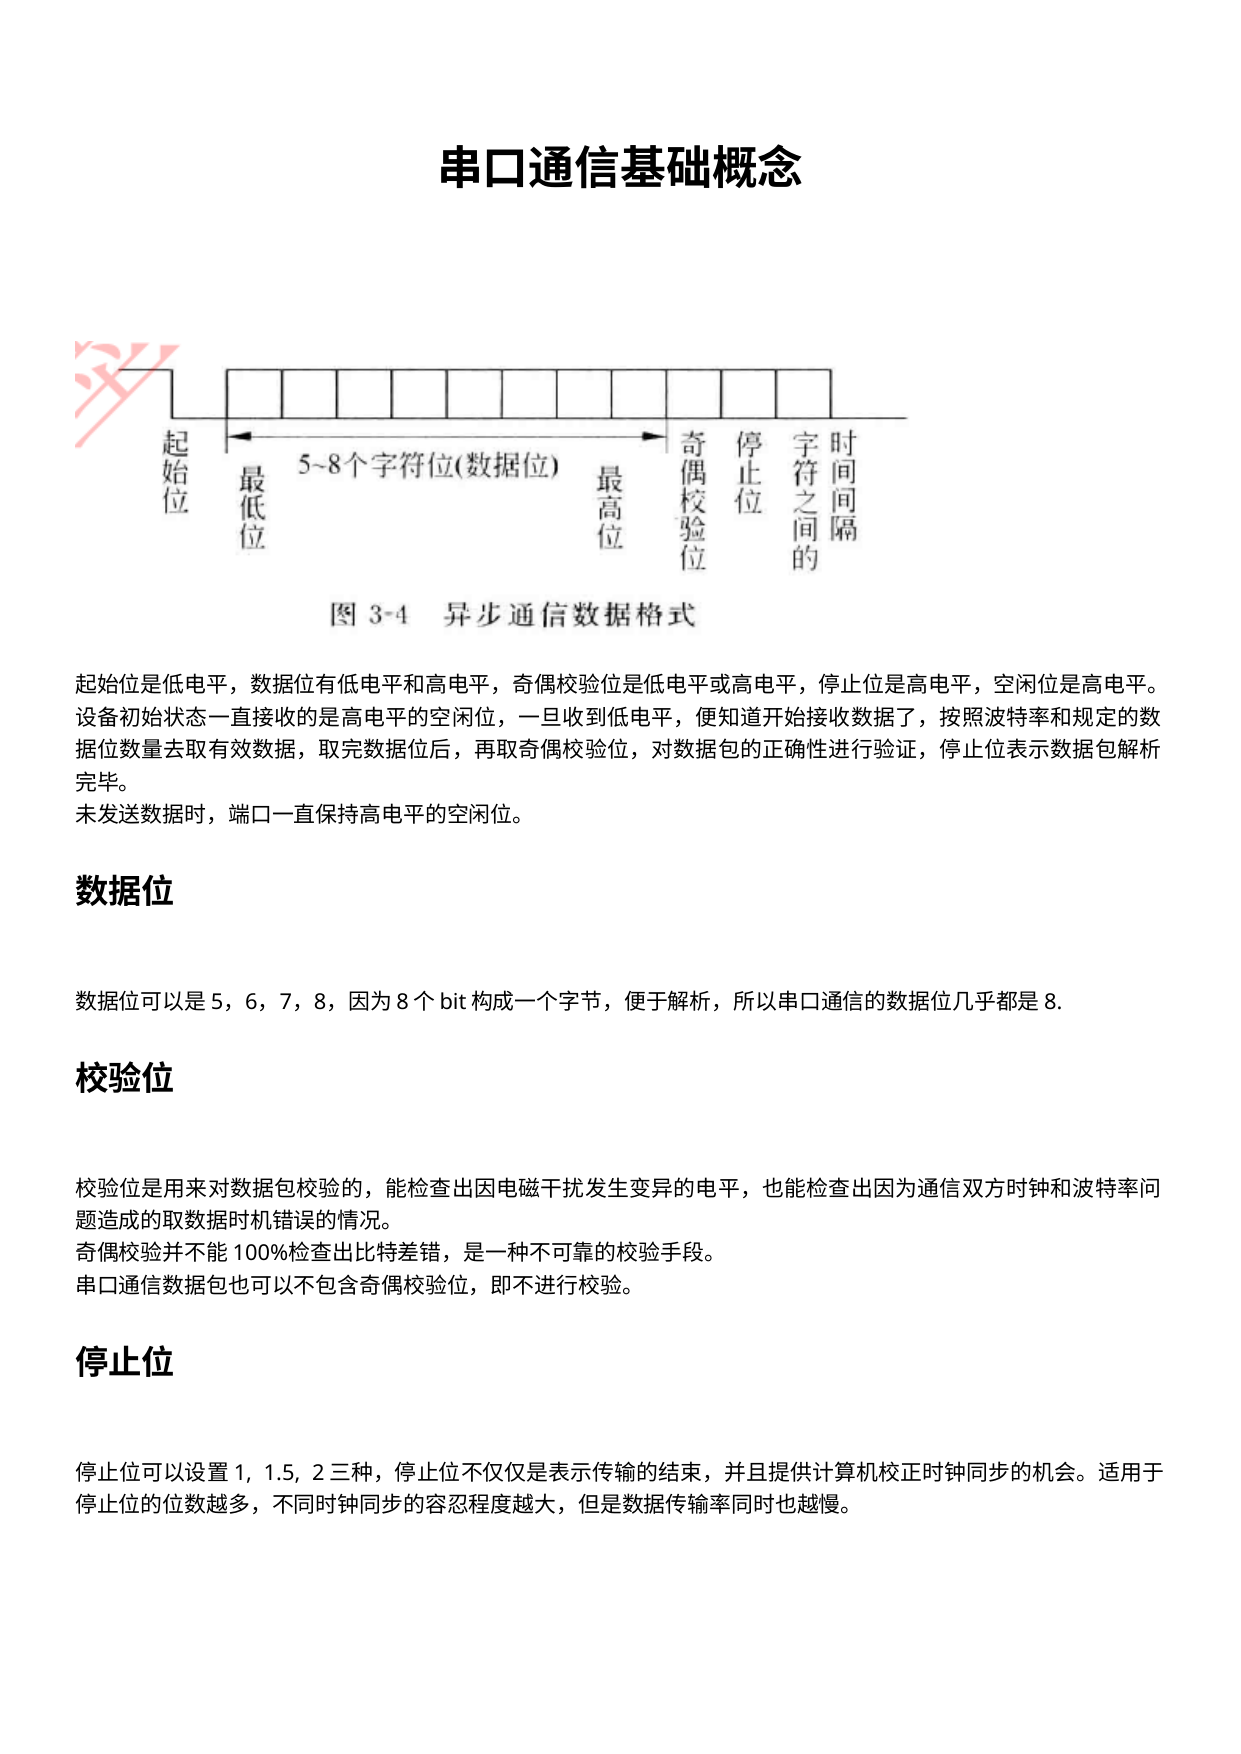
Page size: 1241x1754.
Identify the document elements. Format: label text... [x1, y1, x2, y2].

text 奇偶校验并不能100%检查出比特差错，是一种不可靠的校验手段。 [75, 1235, 1165, 1268]
subtitle 串口通信基础概念 [75, 116, 1165, 214]
text 串口通信数据包也可以不包含奇偶校验位，即不进行校验。 [75, 1268, 1165, 1300]
text 未发送数据时，端口一直保持高电平的空闲位。 [75, 797, 1165, 829]
text 起始位是低电平，数据位有低电平和高电平，奇偶校验位是低电平或高电平，停止位是高电平，空闲位是高电平。 [75, 667, 1165, 699]
subtitle 校验位 [75, 1043, 1165, 1108]
text 数据位可以是5，6，7，8，因为8个bit构成一个字节，便于解析，所以串口通信的数据位几乎都是8. [75, 983, 1165, 1016]
text 设备初始状态一直接收的是高电平的空闲位，一旦收到低电平，便知道开始接收数据了，按照波特率和规定的数据位数量去取有效数据，取完数据位后，再取奇偶校验位，对数据包的正确性进行验证，停止位表示数据包解析完毕。 [75, 699, 1165, 797]
picture [75, 341, 972, 640]
subtitle 数据位 [75, 856, 1165, 921]
text 校验位是用来对数据包校验的，能检查出因电磁干扰发生变异的电平，也能检查出因为通信双方时钟和波特率问题造成的取数据时机错误的情况。 [75, 1170, 1165, 1235]
text 停止位可以设置1, 1.5, 2三种，停止位不仅仅是表示传输的结束，并且提供计算机校正时钟同步的机会。适用于停止位的位数越多，不同时钟同步的容忍程度越大，但是数据传输率同时也越慢。 [75, 1454, 1165, 1519]
subtitle 停止位 [75, 1327, 1165, 1392]
